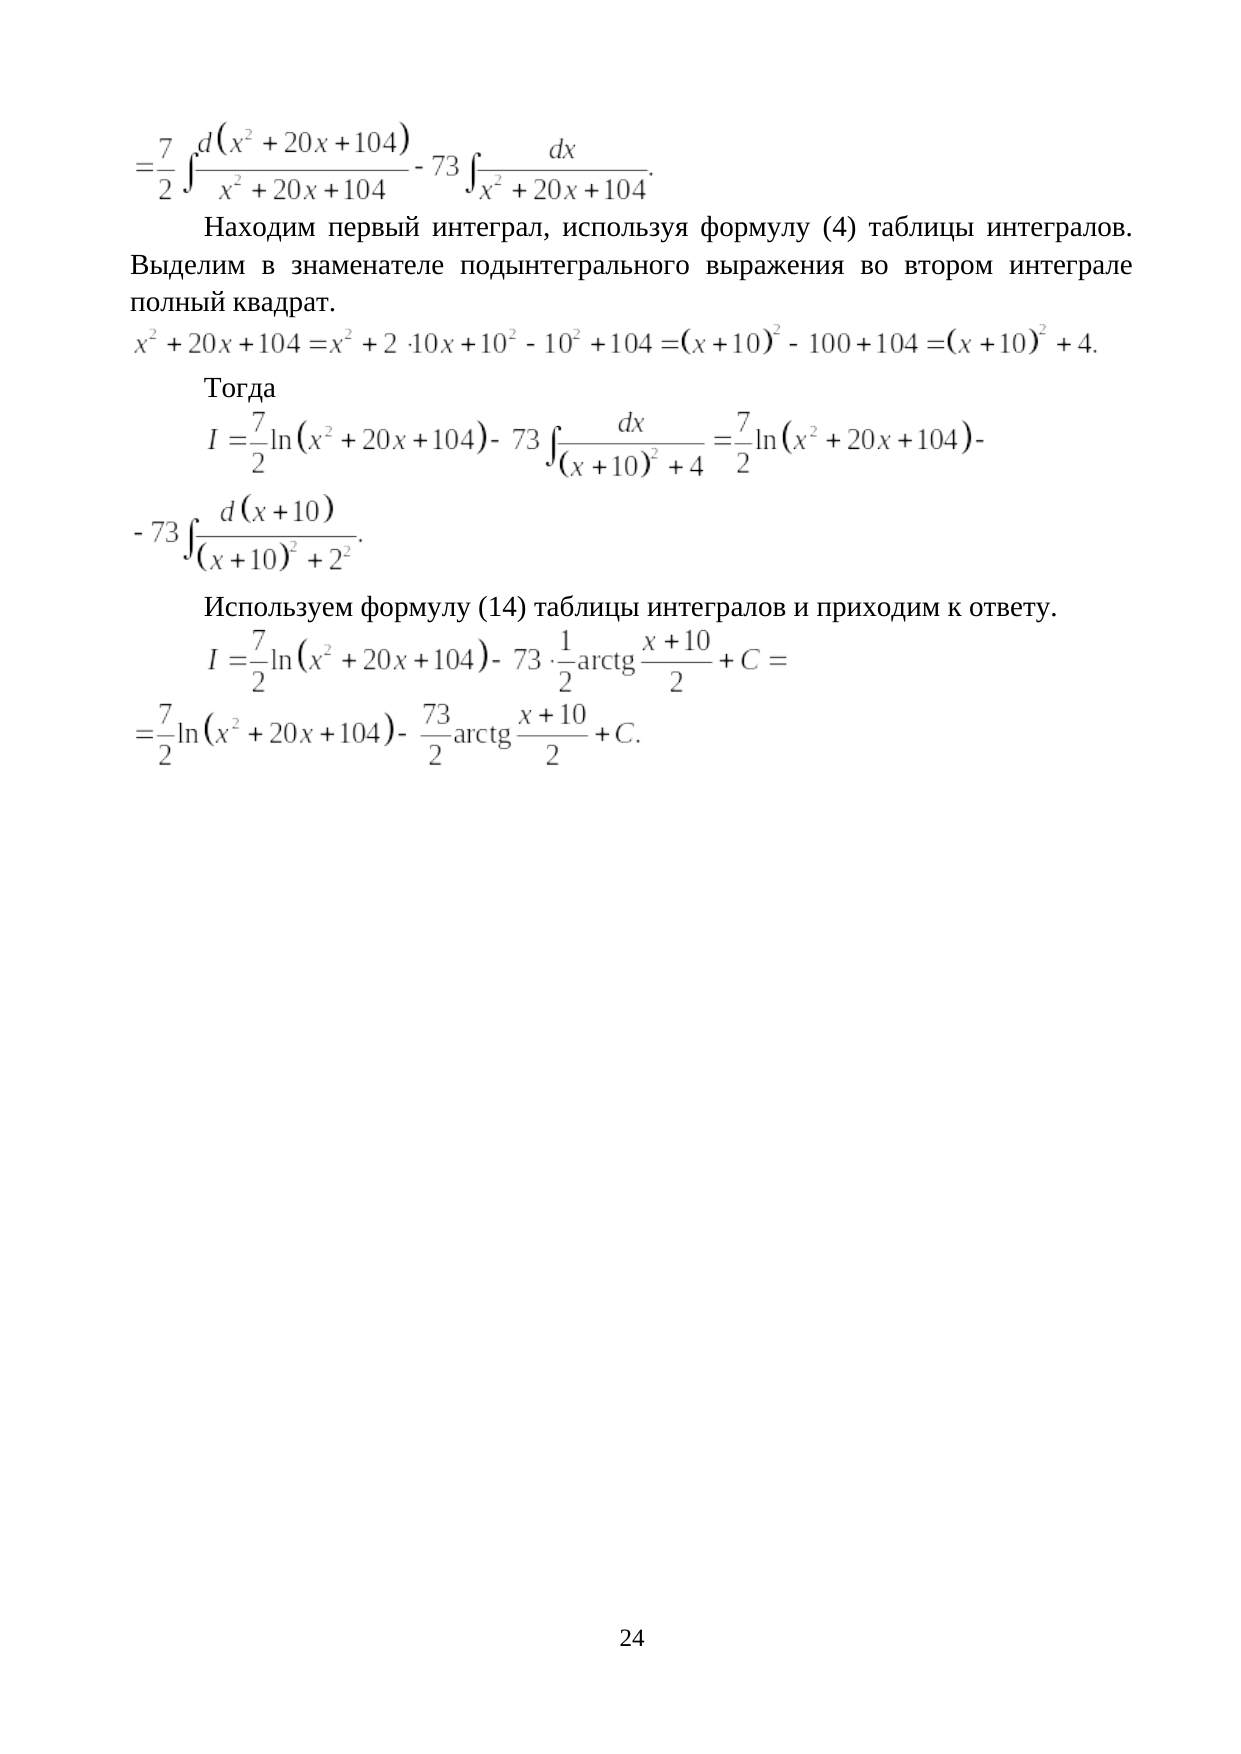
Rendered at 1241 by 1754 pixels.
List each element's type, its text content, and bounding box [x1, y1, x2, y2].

text Находим первый интеграл, используя формулу (4) таблицы интегралов. Выделим в знаменателе подынтегрального выражения во втором интеграле полный квадрат. [130, 206, 1134, 318]
text Используем формулу (14) таблицы интегралов и приходим к ответу. [130, 585, 1134, 623]
text Тогда [130, 367, 1134, 404]
